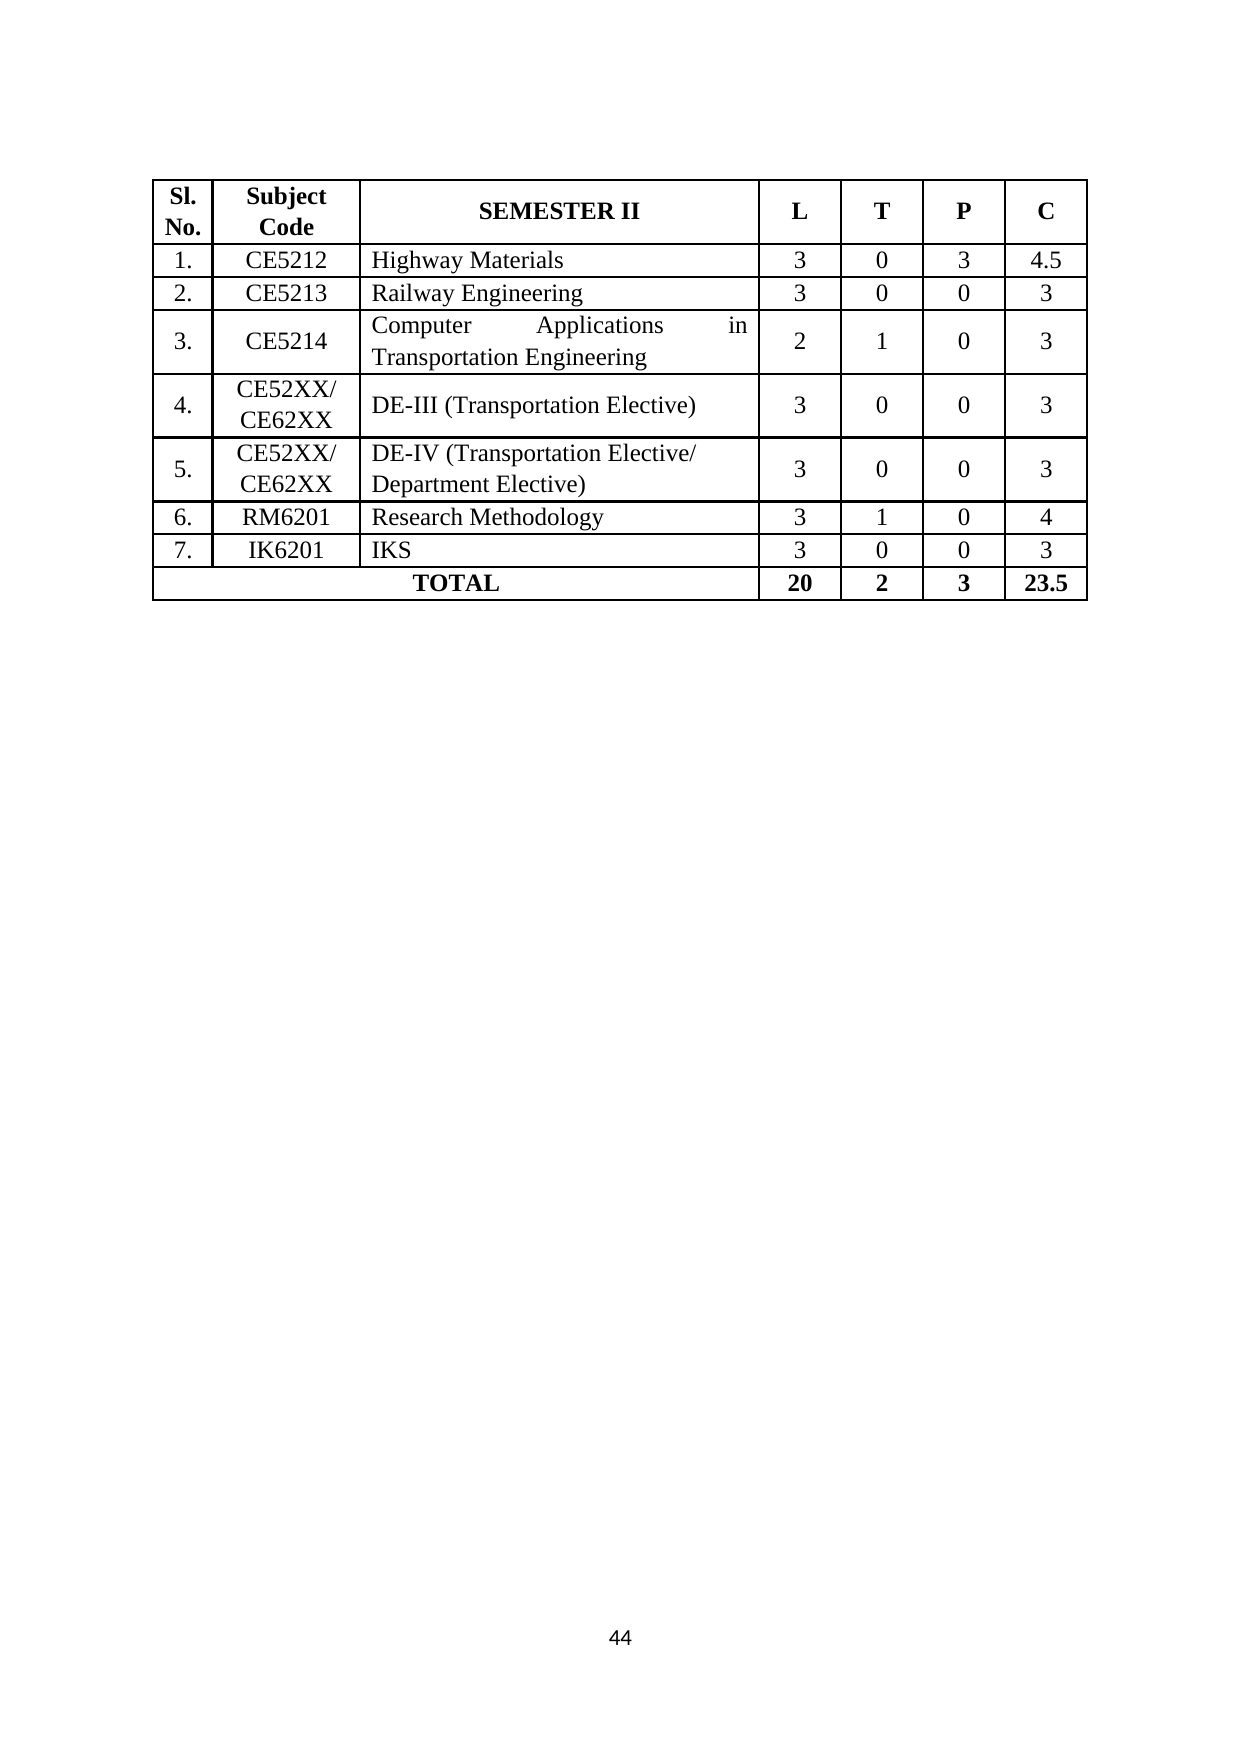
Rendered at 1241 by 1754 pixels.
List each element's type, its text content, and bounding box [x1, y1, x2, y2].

table_cell 1. [154, 245, 211, 276]
table_cell 3 [760, 375, 840, 436]
table_cell 4 [1006, 503, 1086, 533]
table_cell Research Methodology [361, 503, 758, 533]
table_header SEMESTER II [361, 181, 758, 243]
table_cell 7. [154, 535, 211, 566]
table_cell TOTAL [154, 568, 758, 599]
table_cell 0 [842, 278, 922, 308]
table_cell 3 [760, 245, 840, 276]
table_cell CE5212 [214, 245, 359, 276]
table_header T [842, 181, 922, 243]
table_cell 2 [760, 311, 840, 372]
table_cell Railway Engineering [361, 278, 758, 308]
table_cell 5. [154, 439, 211, 500]
table_cell 0 [842, 535, 922, 566]
table_cell RM6201 [214, 503, 359, 533]
table_cell DE-IV (Transportation Elective/ Department Elective) [361, 439, 758, 500]
table_cell 4. [154, 375, 211, 436]
table_cell 3 [1006, 535, 1086, 566]
table_cell 4.5 [1006, 245, 1086, 276]
table_header C [1006, 181, 1086, 243]
table_header P [924, 181, 1004, 243]
table_cell 0 [924, 503, 1004, 533]
table_header Sl. No. [154, 181, 211, 243]
table_header Subject Code [214, 181, 359, 243]
table_cell 0 [842, 245, 922, 276]
table_cell 0 [842, 375, 922, 436]
table_cell IK6201 [214, 535, 359, 566]
table_cell 3 [760, 535, 840, 566]
table_cell 3 [760, 439, 840, 500]
table_cell 1 [842, 503, 922, 533]
table_cell 0 [924, 278, 1004, 308]
table_cell 0 [924, 535, 1004, 566]
table_cell 0 [924, 311, 1004, 372]
table_cell 3. [154, 311, 211, 372]
table_cell 3 [1006, 439, 1086, 500]
table_cell IKS [361, 535, 758, 566]
table_cell 0 [924, 375, 1004, 436]
table_cell CE5213 [214, 278, 359, 308]
table_cell 3 [924, 245, 1004, 276]
table_cell DE-III (Transportation Elective) [361, 375, 758, 436]
table_cell 0 [842, 439, 922, 500]
table_cell 3 [924, 568, 1004, 599]
table_cell 6. [154, 503, 211, 533]
table_cell 1 [842, 311, 922, 372]
table_cell 20 [760, 568, 840, 599]
table_cell Highway Materials [361, 245, 758, 276]
table_cell CE52XX/ CE62XX [214, 375, 359, 436]
table_cell 2 [842, 568, 922, 599]
table_header L [760, 181, 840, 243]
table_cell 3 [1006, 311, 1086, 372]
table_cell Computer Applications in Transportation Engineering [361, 311, 758, 372]
table_cell CE5214 [214, 311, 359, 372]
table_cell 3 [760, 503, 840, 533]
table_cell 2. [154, 278, 211, 308]
table_cell 3 [1006, 375, 1086, 436]
table_cell 3 [1006, 278, 1086, 308]
table_cell 0 [924, 439, 1004, 500]
table_cell 3 [760, 278, 840, 308]
table_cell CE52XX/ CE62XX [214, 439, 359, 500]
table_cell 23.5 [1006, 568, 1086, 599]
